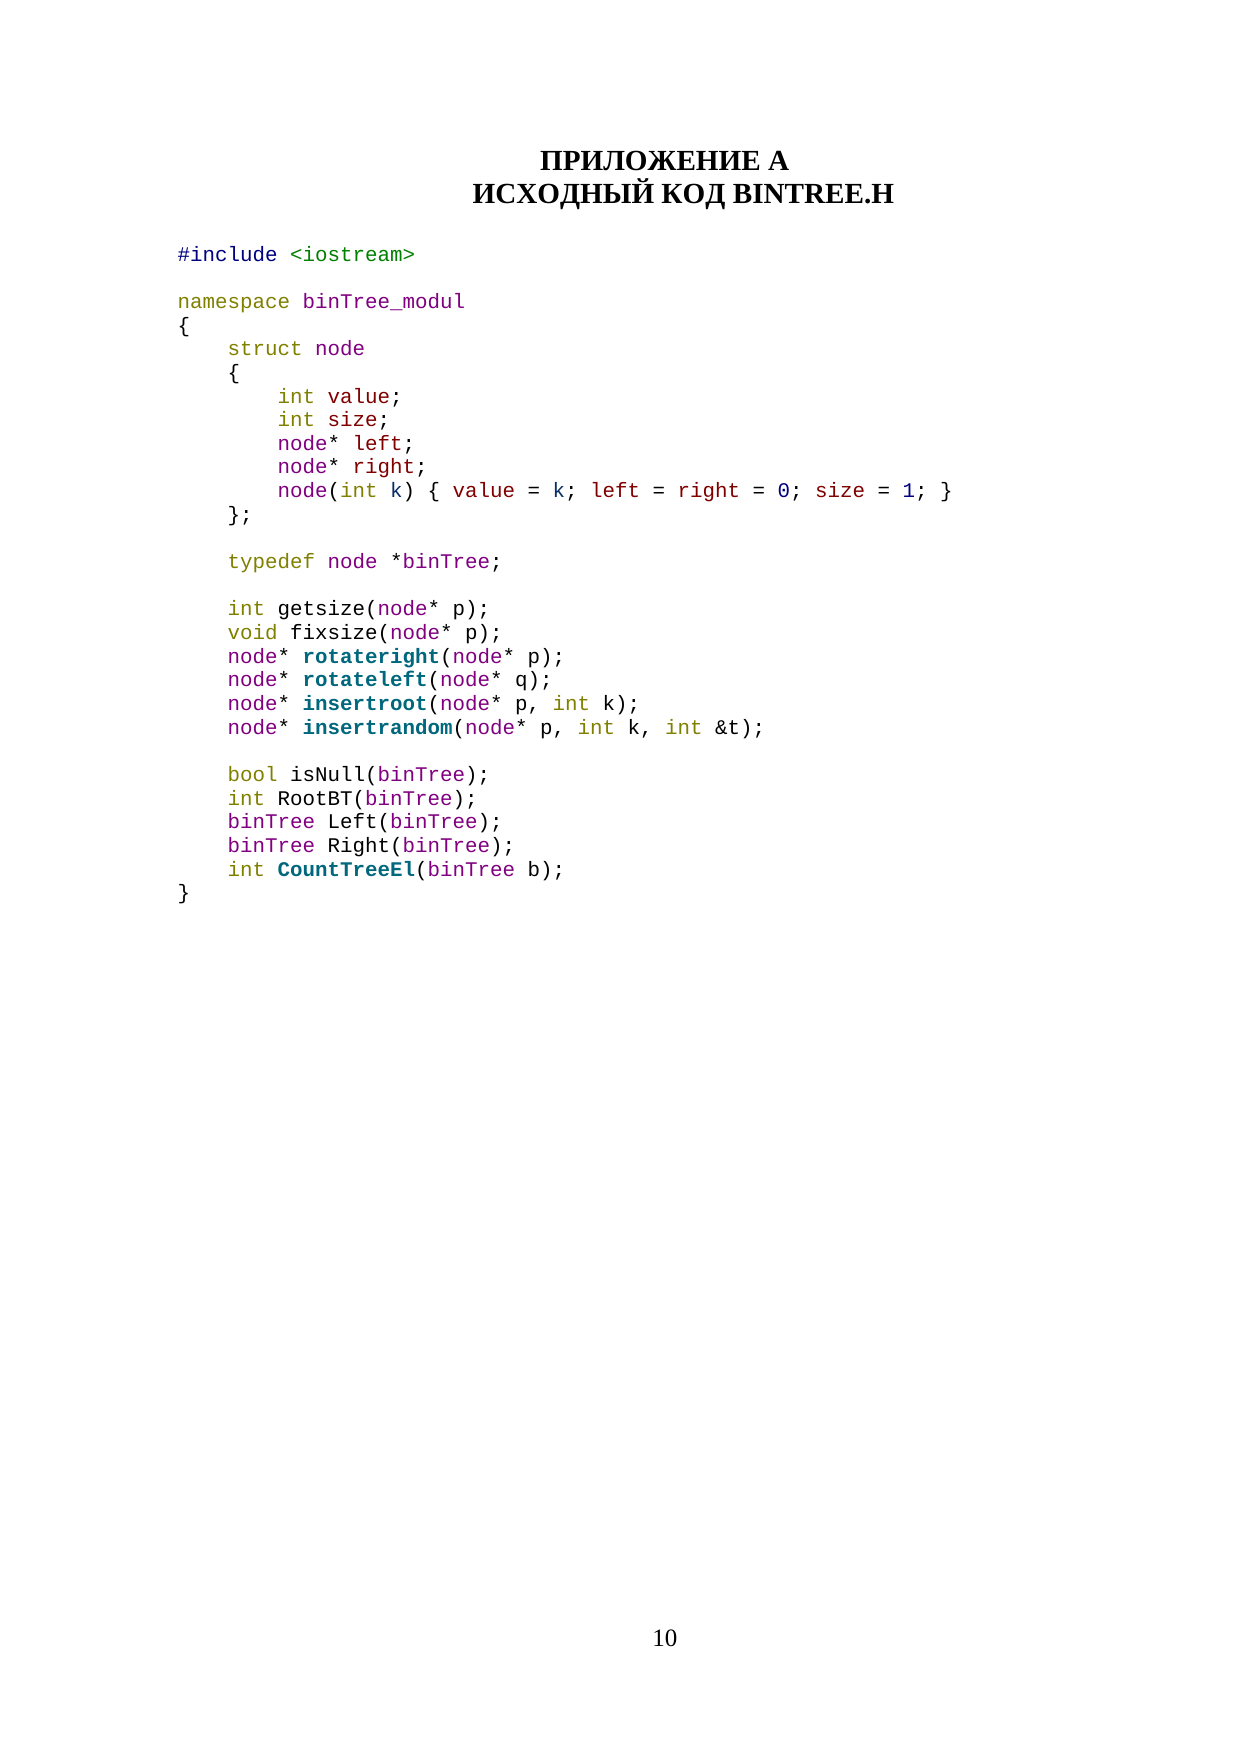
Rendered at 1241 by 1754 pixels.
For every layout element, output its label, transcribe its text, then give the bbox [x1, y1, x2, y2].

text }; [177, 504, 1152, 527]
text #include <iostream> [177, 244, 1152, 267]
text node(int k) { value = k; left = right = 0; size = 1; } [177, 480, 1152, 504]
text { [177, 315, 1152, 338]
text int CountTreeEl(binTree b); [177, 858, 1152, 882]
text int RootBT(binTree); [177, 788, 1152, 811]
text typedef node *binTree; [177, 551, 1152, 575]
text int getsize(node* p); [177, 598, 1152, 622]
text node* insertrandom(node* p, int k, int &t); [177, 717, 1152, 740]
text void fixsize(node* p); [177, 622, 1152, 646]
text binTree Left(binTree); [177, 811, 1152, 835]
text namespace binTree_modul [177, 291, 1152, 315]
subtitle ПРИЛОЖЕНИЕ А [177, 143, 1152, 177]
text node* right; [177, 457, 1152, 480]
list ИСХОДНЫЙ КОД BINTREE.H [215, 177, 1152, 210]
text node* insertroot(node* p, int k); [177, 693, 1152, 717]
text bool isNull(binTree); [177, 764, 1152, 788]
text binTree Right(binTree); [177, 835, 1152, 858]
text int size; [177, 409, 1152, 433]
text } [177, 882, 1152, 906]
text struct node [177, 338, 1152, 362]
text { [177, 362, 1152, 386]
text int value; [177, 386, 1152, 409]
text node* rotateright(node* p); [177, 646, 1152, 669]
text node* rotateleft(node* q); [177, 669, 1152, 693]
text node* left; [177, 433, 1152, 457]
